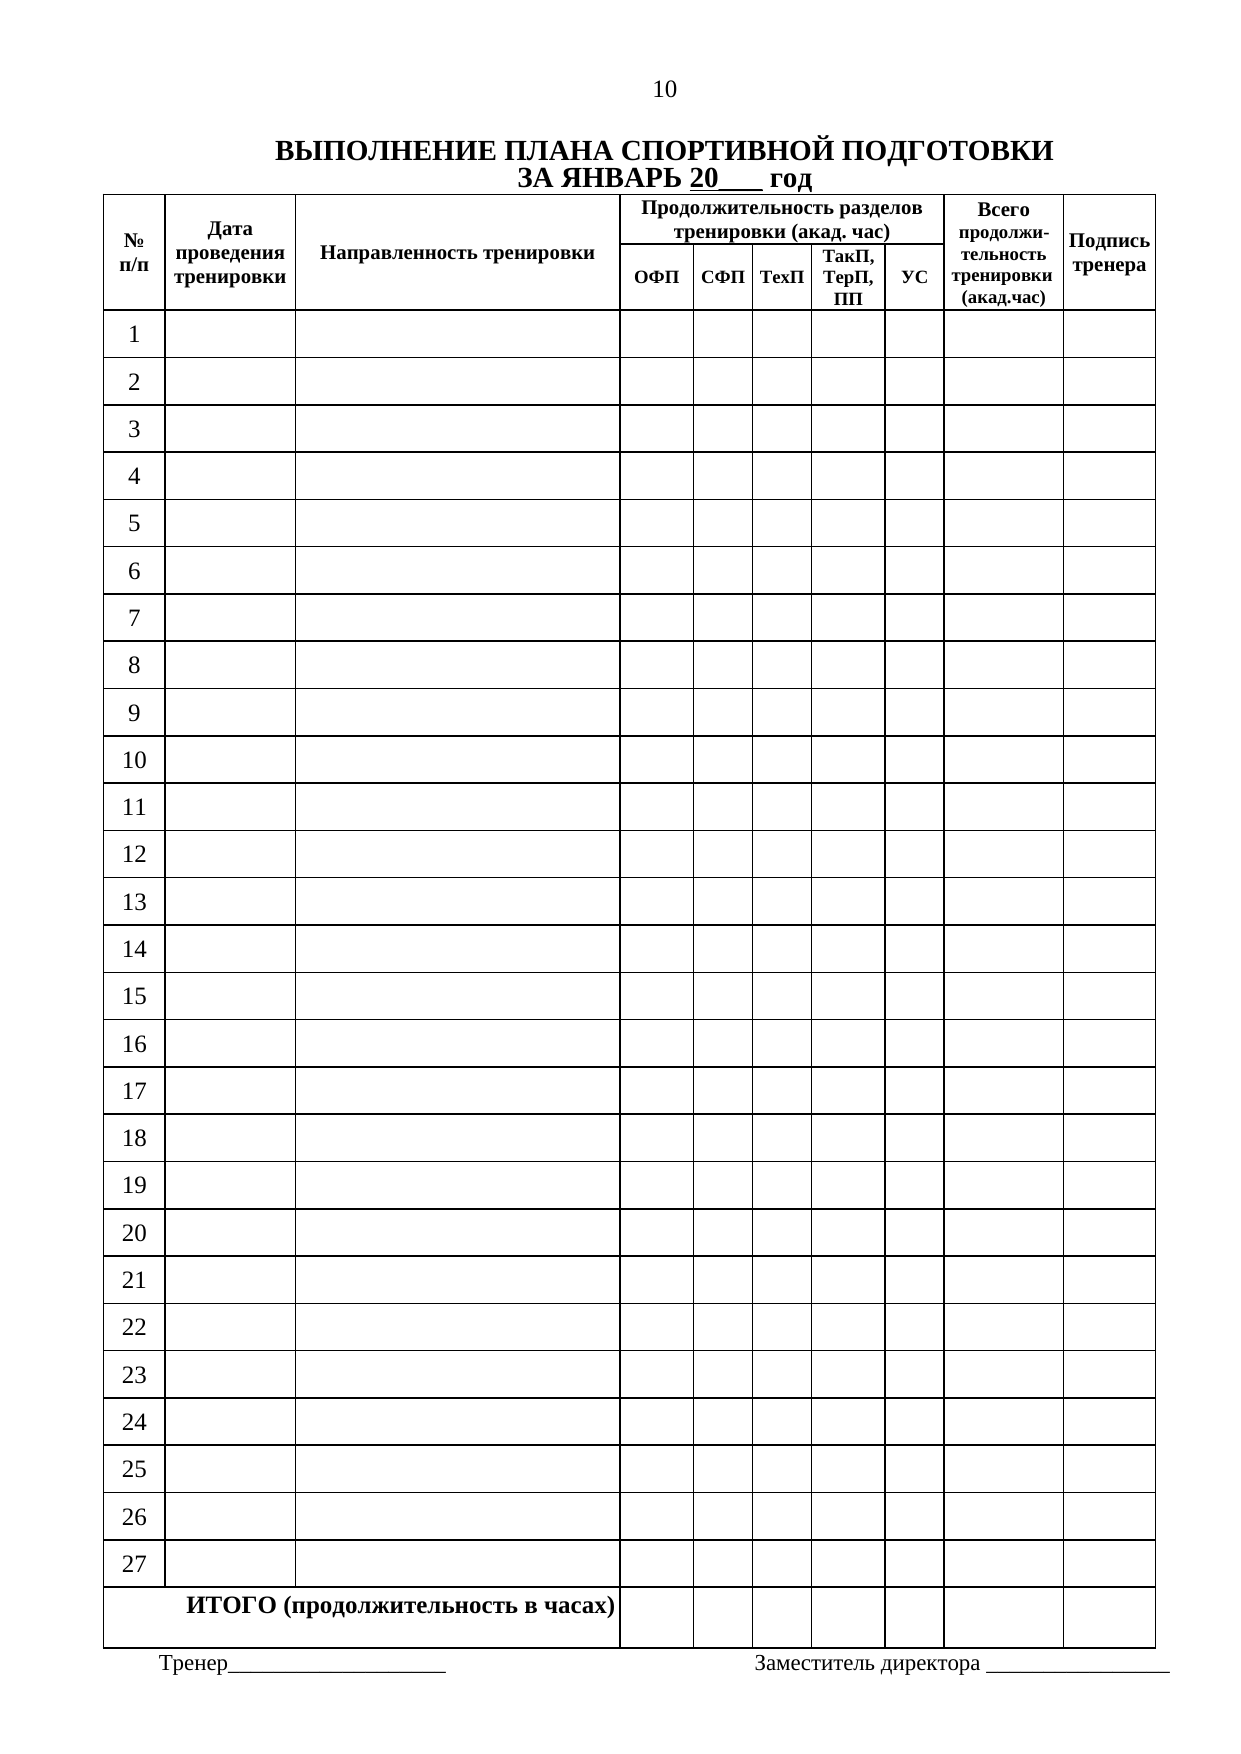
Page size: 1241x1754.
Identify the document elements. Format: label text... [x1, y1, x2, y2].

table_cell [1064, 595, 1155, 640]
table_cell [812, 1115, 884, 1161]
table_cell [812, 831, 884, 877]
table_cell [296, 689, 619, 735]
table_cell [886, 1351, 943, 1397]
table_cell [166, 1162, 295, 1208]
table_cell [945, 1399, 1063, 1444]
table_cell [1064, 311, 1155, 357]
table_cell [296, 1304, 619, 1350]
text Тренер___________________ Заместитель директора ________________ [148, 1649, 1181, 1675]
table_cell [945, 642, 1063, 688]
table_cell [296, 595, 619, 640]
table_cell [621, 1351, 693, 1397]
table_cell [621, 878, 693, 924]
table_cell [296, 1493, 619, 1539]
table_cell [296, 453, 619, 498]
table_cell [694, 1493, 752, 1539]
table_cell 25 [104, 1446, 164, 1492]
table_cell 17 [104, 1068, 164, 1113]
table_cell [753, 1493, 811, 1539]
table_cell [1064, 1162, 1155, 1208]
table_cell [694, 1351, 752, 1397]
table_cell [296, 1068, 619, 1113]
table_cell [1064, 1068, 1155, 1113]
table_cell [753, 500, 811, 546]
table_cell [812, 547, 884, 593]
table_cell [296, 737, 619, 782]
table_cell [812, 1541, 884, 1586]
table_cell [945, 737, 1063, 782]
table_cell [945, 1020, 1063, 1066]
table_cell [296, 311, 619, 357]
table_cell 19 [104, 1162, 164, 1208]
table_cell ИТОГО (продолжительность в часах) [104, 1588, 619, 1647]
table_cell [1064, 358, 1155, 404]
table_cell [753, 831, 811, 877]
table_cell 11 [104, 784, 164, 829]
table_cell [1064, 547, 1155, 593]
table_cell [812, 1257, 884, 1302]
table_cell [886, 737, 943, 782]
table_cell [166, 831, 295, 877]
table_cell [621, 1115, 693, 1161]
table_cell [1064, 406, 1155, 451]
table_cell [886, 453, 943, 498]
table_cell [296, 406, 619, 451]
table_cell 2 [104, 358, 164, 404]
table_cell [621, 1257, 693, 1302]
table_cell [945, 878, 1063, 924]
table_cell [1064, 642, 1155, 688]
table_cell [166, 1210, 295, 1255]
table_cell [945, 784, 1063, 829]
table_cell [945, 926, 1063, 971]
table_cell ТехП [753, 245, 811, 309]
table_cell [296, 1210, 619, 1255]
table_cell [945, 831, 1063, 877]
table_cell [945, 595, 1063, 640]
table_cell [166, 642, 295, 688]
table_cell 12 [104, 831, 164, 877]
table_cell 26 [104, 1493, 164, 1539]
table_cell [1064, 784, 1155, 829]
table_cell 13 [104, 878, 164, 924]
table_cell [886, 1257, 943, 1302]
table_cell [753, 926, 811, 971]
table_cell [812, 1351, 884, 1397]
table_cell [166, 311, 295, 357]
table_cell [812, 1068, 884, 1113]
table_cell [166, 406, 295, 451]
table_cell [621, 831, 693, 877]
table_cell [812, 878, 884, 924]
table_cell [694, 1588, 752, 1647]
table_cell [753, 1115, 811, 1161]
table_cell [945, 1068, 1063, 1113]
table_cell [1064, 926, 1155, 971]
table_cell [166, 689, 295, 735]
table_cell [812, 737, 884, 782]
table_cell [694, 453, 752, 498]
table_header Дата проведения тренировки [166, 195, 295, 309]
table_cell [886, 500, 943, 546]
table_cell [166, 737, 295, 782]
table_cell [166, 358, 295, 404]
table_header Подпись тренера [1064, 195, 1155, 309]
table_cell 21 [104, 1257, 164, 1302]
table_cell [886, 406, 943, 451]
table_cell [753, 1304, 811, 1350]
table_cell 27 [104, 1541, 164, 1586]
table_cell [812, 1399, 884, 1444]
table_cell [945, 453, 1063, 498]
table_cell 22 [104, 1304, 164, 1350]
table_cell [812, 784, 884, 829]
table_cell [166, 1020, 295, 1066]
table_cell [945, 1257, 1063, 1302]
table_cell [812, 689, 884, 735]
table_cell [812, 595, 884, 640]
table_cell 5 [104, 500, 164, 546]
table_cell [886, 1115, 943, 1161]
table_cell [886, 1399, 943, 1444]
table_cell [166, 547, 295, 593]
table_cell [694, 1020, 752, 1066]
table_cell [812, 311, 884, 357]
table_cell [621, 406, 693, 451]
table_cell [621, 358, 693, 404]
table_cell 23 [104, 1351, 164, 1397]
table_cell [1064, 1257, 1155, 1302]
table_cell [886, 1068, 943, 1113]
table_cell [1064, 878, 1155, 924]
table_cell [296, 358, 619, 404]
table_cell [945, 1304, 1063, 1350]
table_cell [1064, 500, 1155, 546]
table_cell [886, 831, 943, 877]
table_cell [621, 926, 693, 971]
table_cell [945, 1115, 1063, 1161]
table_cell [886, 358, 943, 404]
table_cell [296, 1541, 619, 1586]
table_cell [621, 1068, 693, 1113]
table_cell [753, 595, 811, 640]
table_cell [694, 358, 752, 404]
table_cell [812, 358, 884, 404]
table_cell [621, 689, 693, 735]
table_cell [1064, 453, 1155, 498]
table_cell [621, 1493, 693, 1539]
table_cell [886, 689, 943, 735]
table_cell 16 [104, 1020, 164, 1066]
table_cell [621, 453, 693, 498]
table_cell 18 [104, 1115, 164, 1161]
table_cell [812, 406, 884, 451]
table_cell [296, 642, 619, 688]
table_cell [812, 642, 884, 688]
table_cell [166, 1399, 295, 1444]
table_cell [166, 926, 295, 971]
table_cell [166, 1446, 295, 1492]
table_cell [296, 1020, 619, 1066]
table_cell [166, 1541, 295, 1586]
table_cell [945, 689, 1063, 735]
table_cell [1064, 689, 1155, 735]
table_cell [945, 1162, 1063, 1208]
table_cell [166, 784, 295, 829]
table_cell [694, 311, 752, 357]
table_cell [296, 784, 619, 829]
table_header № п/п [104, 195, 164, 309]
table_cell 3 [104, 406, 164, 451]
table_cell [166, 973, 295, 1019]
table_cell [753, 1541, 811, 1586]
table_cell [621, 737, 693, 782]
table_cell [812, 1304, 884, 1350]
table_cell [166, 878, 295, 924]
table_cell [694, 642, 752, 688]
table_cell [945, 1493, 1063, 1539]
table_cell [753, 1257, 811, 1302]
table_cell [812, 926, 884, 971]
table_cell [694, 784, 752, 829]
table_cell [296, 1446, 619, 1492]
table_cell [166, 595, 295, 640]
table_cell [621, 1446, 693, 1492]
table_cell [886, 1588, 943, 1647]
table_cell [694, 1541, 752, 1586]
table_cell [621, 547, 693, 593]
table_cell [945, 1588, 1063, 1647]
table_cell УС [886, 245, 943, 309]
table_cell [694, 1210, 752, 1255]
table_cell [694, 547, 752, 593]
table_cell [694, 737, 752, 782]
table_cell [886, 1162, 943, 1208]
table_cell [1064, 1020, 1155, 1066]
table_cell [296, 926, 619, 971]
table_cell [166, 500, 295, 546]
table_cell 10 [104, 737, 164, 782]
table_cell [945, 973, 1063, 1019]
table_cell [166, 1068, 295, 1113]
table_cell [886, 311, 943, 357]
table_cell [694, 831, 752, 877]
table_cell [753, 358, 811, 404]
table_cell [1064, 1210, 1155, 1255]
table_cell [753, 1210, 811, 1255]
table_cell [1064, 973, 1155, 1019]
table_cell 1 [104, 311, 164, 357]
table_header Продолжительность разделов тренировки (акад. час) [621, 195, 943, 243]
table_cell 6 [104, 547, 164, 593]
table_cell [753, 689, 811, 735]
table_cell [694, 1115, 752, 1161]
table_cell [296, 1115, 619, 1161]
table_cell [166, 1257, 295, 1302]
table_cell 20 [104, 1210, 164, 1255]
table_cell [694, 406, 752, 451]
table_cell [621, 500, 693, 546]
table_cell [945, 1210, 1063, 1255]
table_cell [621, 1588, 693, 1647]
table_cell [621, 642, 693, 688]
table_cell [753, 1162, 811, 1208]
table_cell [1064, 831, 1155, 877]
table_cell [621, 311, 693, 357]
table_cell [812, 500, 884, 546]
table_cell [694, 1257, 752, 1302]
table_cell 15 [104, 973, 164, 1019]
table_cell [886, 784, 943, 829]
table_cell [694, 500, 752, 546]
table_cell [694, 1446, 752, 1492]
table_cell [753, 737, 811, 782]
table_cell [166, 1493, 295, 1539]
table_cell 14 [104, 926, 164, 971]
table_cell [621, 1541, 693, 1586]
table_cell [296, 500, 619, 546]
table_cell [166, 1351, 295, 1397]
table_cell [166, 1115, 295, 1161]
table_cell [812, 1162, 884, 1208]
table_cell [886, 1541, 943, 1586]
table_cell СФП [694, 245, 752, 309]
table_cell [694, 595, 752, 640]
table_cell [296, 1351, 619, 1397]
table_cell [166, 453, 295, 498]
table_cell [886, 1493, 943, 1539]
table_cell [296, 1162, 619, 1208]
table_cell [296, 1257, 619, 1302]
table_cell [621, 595, 693, 640]
table_cell [694, 1068, 752, 1113]
text ВЫПОЛНЕНИЕ ПЛАНА СПОРТИВНОЙ ПОДГОТОВКИ ЗА ЯНВАРЬ 20___ год [148, 138, 1181, 193]
table_cell [694, 926, 752, 971]
table_cell [694, 689, 752, 735]
table_cell [621, 1162, 693, 1208]
table_cell ОФП [621, 245, 693, 309]
table_cell [694, 973, 752, 1019]
table_cell [753, 1588, 811, 1647]
table_cell [621, 784, 693, 829]
table_cell [1064, 1446, 1155, 1492]
table_cell [812, 1020, 884, 1066]
table_cell [886, 1446, 943, 1492]
table_cell [753, 642, 811, 688]
table_cell [1064, 1588, 1155, 1647]
table_cell [753, 406, 811, 451]
table_cell [296, 547, 619, 593]
table_cell [296, 878, 619, 924]
table_cell [945, 406, 1063, 451]
table_cell [1064, 1493, 1155, 1539]
table_cell [886, 1020, 943, 1066]
table_cell [753, 973, 811, 1019]
table_cell [886, 973, 943, 1019]
table_cell [621, 1304, 693, 1350]
table_cell [1064, 737, 1155, 782]
table_header Всего продолжительность тренировки (акад.час) [945, 195, 1063, 309]
table_cell [1064, 1304, 1155, 1350]
table_cell [1064, 1351, 1155, 1397]
table_cell [886, 1304, 943, 1350]
table_cell [1064, 1541, 1155, 1586]
table_cell [753, 1399, 811, 1444]
table_cell [812, 973, 884, 1019]
table_cell [621, 1399, 693, 1444]
table_cell [166, 1304, 295, 1350]
table_cell [812, 453, 884, 498]
table_cell [296, 973, 619, 1019]
table_cell [621, 1020, 693, 1066]
table_cell [753, 1351, 811, 1397]
table_cell [886, 878, 943, 924]
table_cell 7 [104, 595, 164, 640]
table_cell [753, 453, 811, 498]
table_cell [621, 1210, 693, 1255]
table_cell 9 [104, 689, 164, 735]
table_cell [945, 500, 1063, 546]
table_cell [753, 1068, 811, 1113]
table_cell [812, 1210, 884, 1255]
table_cell [296, 1399, 619, 1444]
table_cell [945, 311, 1063, 357]
table_cell [694, 878, 752, 924]
table_cell [886, 642, 943, 688]
table_header Направленность тренировки [296, 195, 619, 309]
table_cell [886, 926, 943, 971]
table_cell [753, 878, 811, 924]
table_cell 8 [104, 642, 164, 688]
table_cell [945, 547, 1063, 593]
table_cell [1064, 1115, 1155, 1161]
table_cell [812, 1588, 884, 1647]
table_cell ТакП, ТерП, ПП [812, 245, 884, 309]
table_cell [886, 595, 943, 640]
table_cell [753, 1446, 811, 1492]
table_cell [1064, 1399, 1155, 1444]
table_cell [753, 784, 811, 829]
table_cell 24 [104, 1399, 164, 1444]
table_cell [694, 1304, 752, 1350]
table_cell [945, 358, 1063, 404]
table_cell [753, 1020, 811, 1066]
table_cell [945, 1446, 1063, 1492]
table_cell [753, 311, 811, 357]
table_cell [945, 1351, 1063, 1397]
table_cell [886, 1210, 943, 1255]
table_cell [753, 547, 811, 593]
table_cell [694, 1162, 752, 1208]
table_cell 4 [104, 453, 164, 498]
table_cell [945, 1541, 1063, 1586]
table_cell [812, 1493, 884, 1539]
table_cell [694, 1399, 752, 1444]
table_cell [296, 831, 619, 877]
table_cell [812, 1446, 884, 1492]
table_cell [621, 973, 693, 1019]
table_cell [886, 547, 943, 593]
